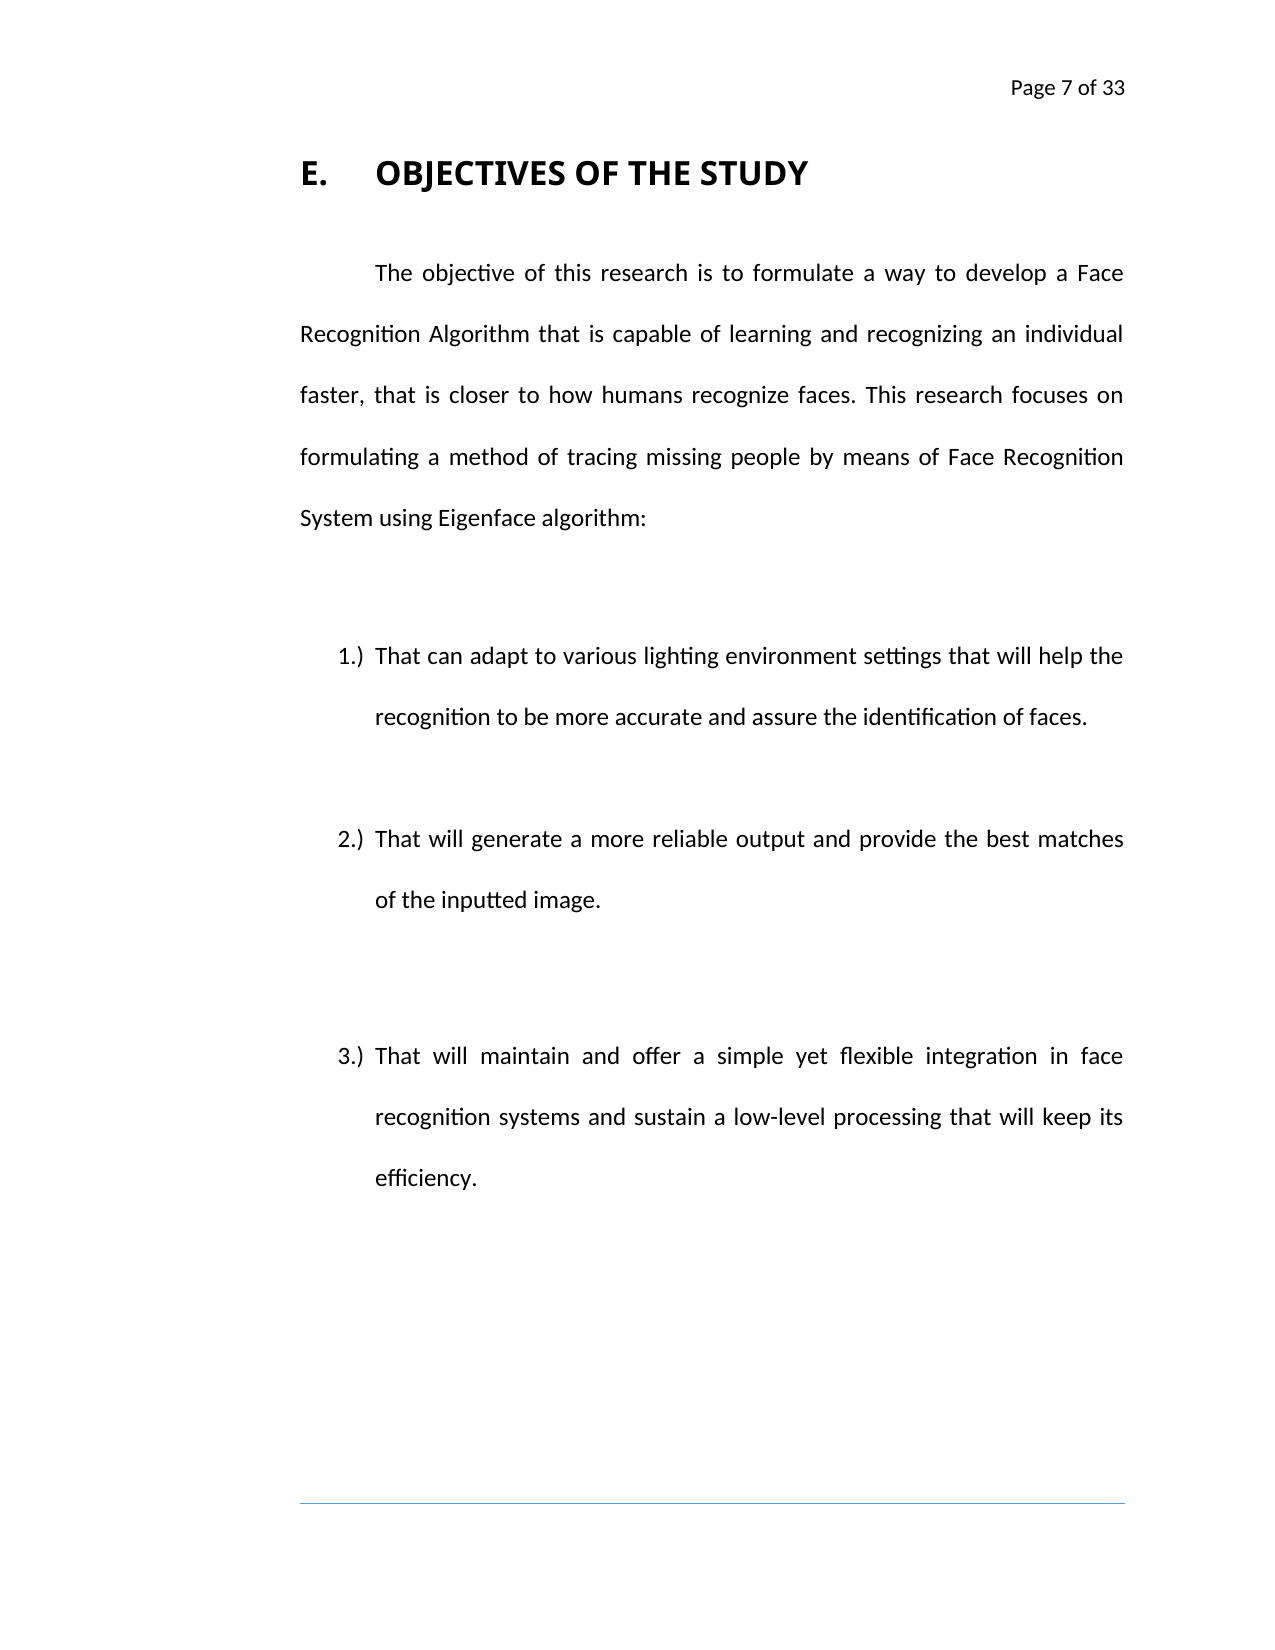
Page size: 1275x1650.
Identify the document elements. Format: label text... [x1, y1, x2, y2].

text The objective of this research is to formulate a way to develop a Face Recognition Algorithm that is capable of learning and recognizing an individual faster, that is closer to how humans recognize faces. This research focuses on formulating a method of tracing missing people by means of Face Recognition System using Eigenface algorithm: [300, 257, 1125, 532]
list That will generate a more reliable output and provide the best matches of the inputted image. [337, 823, 1125, 915]
list That will maintain and offer a simple yet flexible integration in face recognition systems and sustain a low-level processing that will keep its efficiency. [337, 1040, 1125, 1193]
list That can adapt to various lighting environment settings that will help the recognition to be more accurate and assure the identification of faces. [337, 640, 1125, 732]
text E. OBJECTIVES OF THE STUDY [300, 150, 1125, 195]
